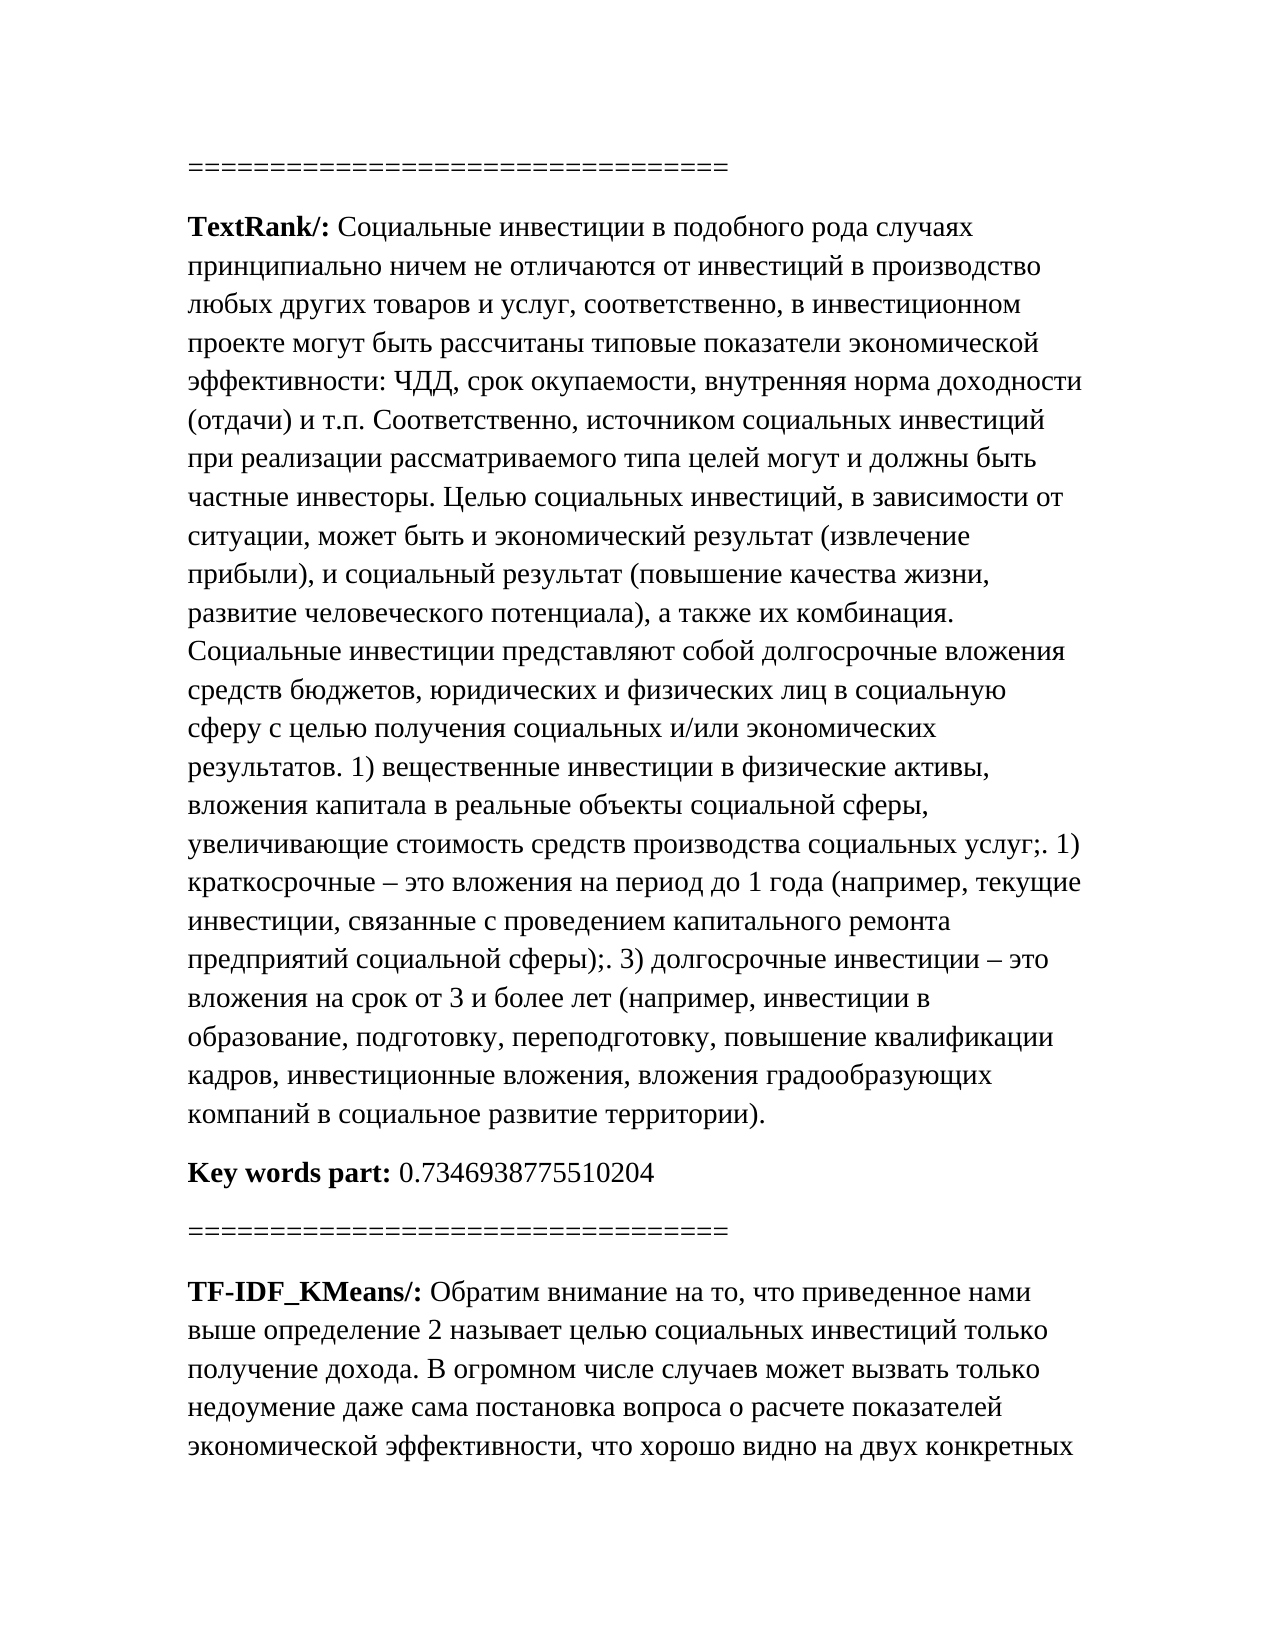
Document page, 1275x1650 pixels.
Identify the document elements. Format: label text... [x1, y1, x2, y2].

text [187, 1274, 1087, 1462]
text Key words part: 0.7346938775510204 [187, 1155, 1087, 1189]
text ================================= [187, 1214, 1087, 1248]
text ================================= [187, 150, 1087, 183]
text TextRank/: Социальные инвестиции в подобного рода случаях принципиально ничем не отличаются от инвестиций в производство любых других товаров и услуг, соответственно, в инвестиционном проекте могут быть рассчитаны типовые показатели экономической эффективности: ЧДД, срок окупаемости, внутренняя норма доходности (отдачи) и т.п. Соответственно, источником социальных инвестиций при реализации рассматриваемого типа целей могут и должны быть частные инвесторы. Целью социальных инвестиций, в зависимости от ситуации, может быть и экономический результат (извлечение прибыли), и социальный результат (повышение качества жизни, развитие человеческого потенциала), а также их комбинация. Социальные инвестиции представляют собой долгосрочные вложения средств бюджетов, юридических и физических лиц в социальную сферу с целью получения социальных и/или экономических результатов. 1) вещественные инвестиции в физические активы, вложения капитала в реальные объекты социальной сферы, увеличивающие стоимость средств производства социальных услуг;. 1) краткосрочные – это вложения на период до 1 года (например, текущие инвестиции, связанные с проведением капитального ремонта предприятий социальной сферы);. 3) долгосрочные инвестиции – это вложения на срок от 3 и более лет (например, инвестиции в образование, подготовку, переподготовку, повышение квалификации кадров, инвестиционные вложения, вложения градообразующих компаний в социальное развитие территории). [187, 209, 1087, 1129]
